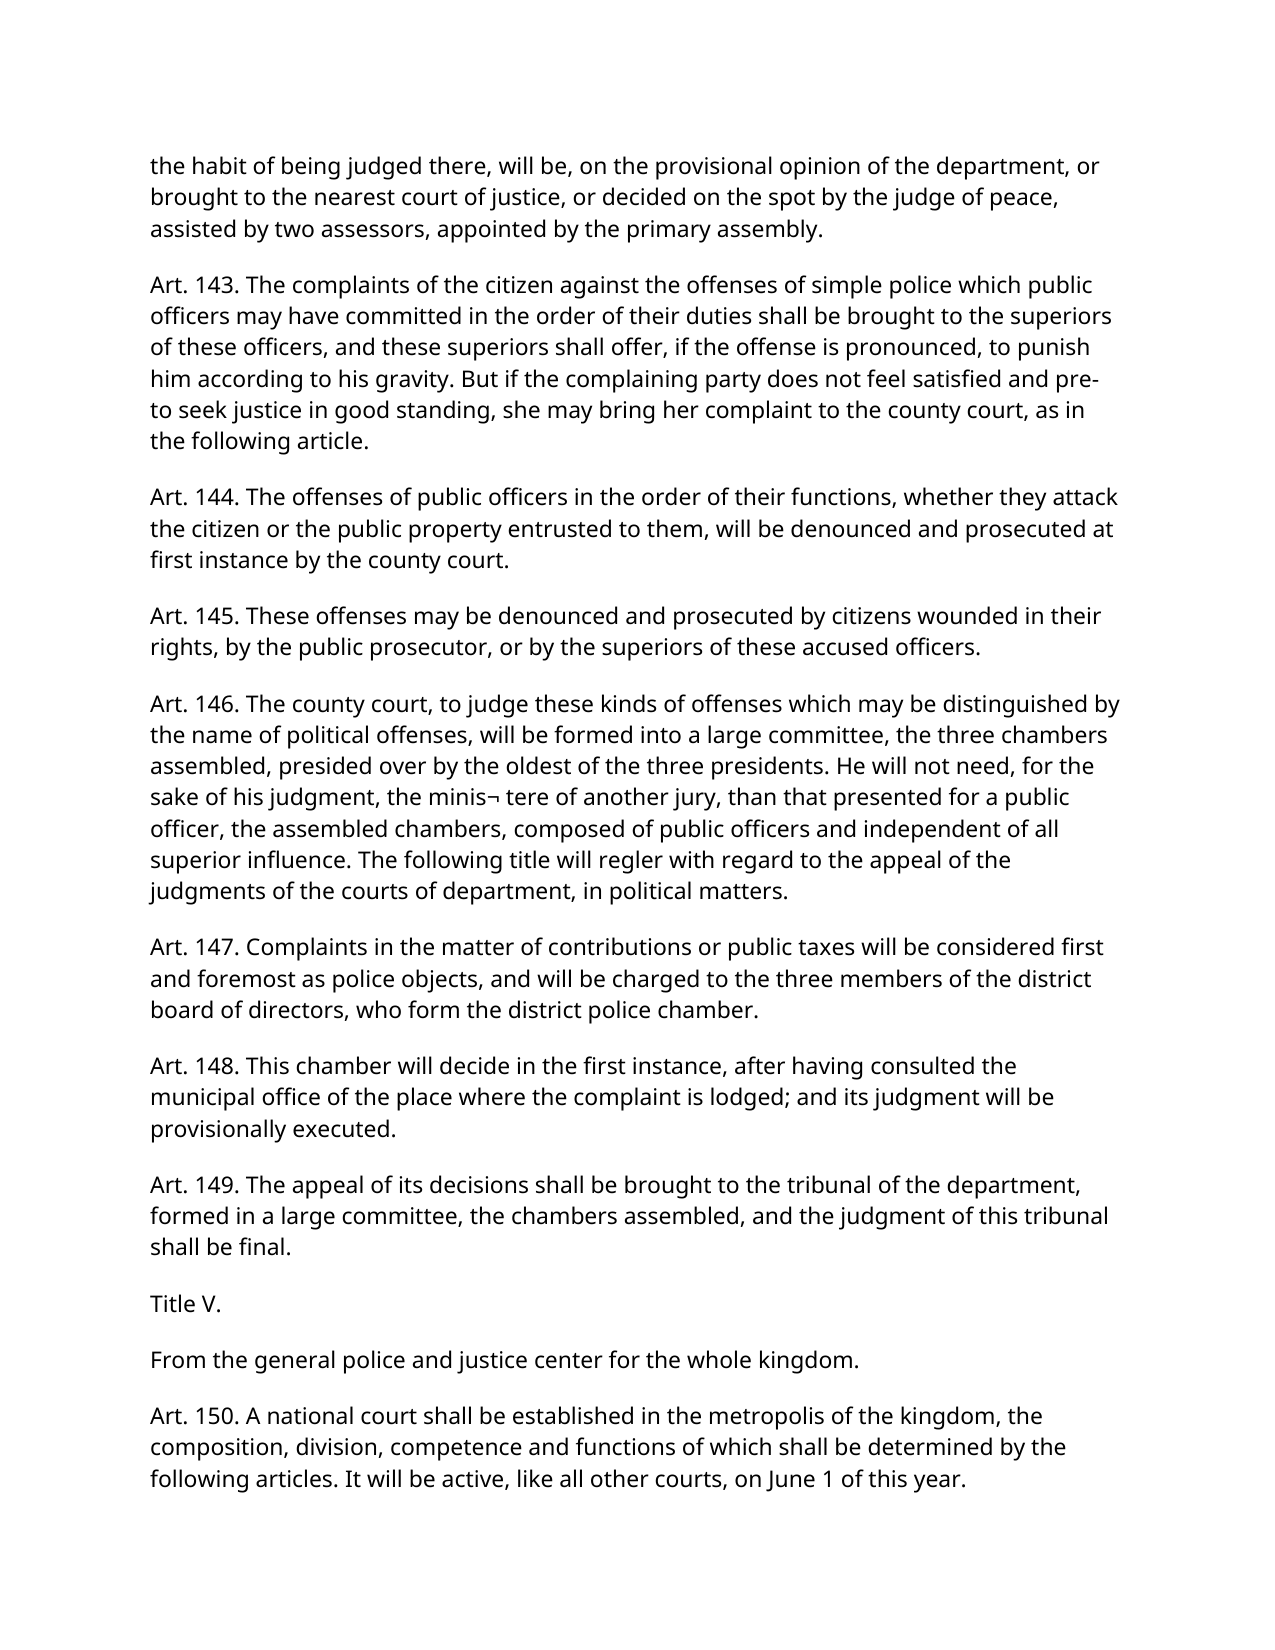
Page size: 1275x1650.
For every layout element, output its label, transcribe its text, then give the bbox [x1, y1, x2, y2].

text Art. 143. The complaints of the citizen against the offenses of simple police which public officers may have committed in the order of their duties shall be brought to the superiors of these officers, and these superiors shall offer, if the offense is pronounced, to punish him according to his gravity. But if the complaining party does not feel satisfied and pre- to seek justice in good standing, she may bring her complaint to the county court, as in the following article. [150, 269, 1125, 456]
text Art. 146. The county court, to judge these kinds of offenses which may be distinguished by the name of political offenses, will be formed into a large committee, the three chambers assembled, presided over by the oldest of the three presidents. He will not need, for the sake of his judgment, the minis¬ tere of another jury, than that presented for a public officer, the assembled chambers, composed of public officers and independent of all superior influence. The following title will regler with regard to the appeal of the judgments of the courts of department, in political matters. [150, 687, 1125, 906]
text Art. 147. Complaints in the matter of contributions or public taxes will be considered first and foremost as police objects, and will be charged to the three members of the district board of directors, who form the district police chamber. [150, 931, 1125, 1025]
text Title V. [150, 1287, 1125, 1319]
text Art. 148. This chamber will decide in the first instance, after having consulted the municipal office of the place where the complaint is lodged; and its judgment will be provisionally executed. [150, 1050, 1125, 1144]
text From the general police and justice center for the whole kingdom. [150, 1344, 1125, 1375]
text Art. 144. The offenses of public officers in the order of their functions, whether they attack the citizen or the public property entrusted to them, will be denounced and prosecuted at first instance by the county court. [150, 481, 1125, 575]
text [150, 150, 1125, 244]
text Art. 145. These offenses may be denounced and prosecuted by citizens wounded in their rights, by the public prosecutor, or by the superiors of these accused officers. [150, 600, 1125, 662]
text Art. 150. A national court shall be established in the metropolis of the kingdom, the composition, division, competence and functions of which shall be determined by the following articles. It will be active, like all other courts, on June 1 of this year. [150, 1400, 1125, 1494]
text Art. 149. The appeal of its decisions shall be brought to the tribunal of the department, formed in a large committee, the chambers assembled, and the judgment of this tribunal shall be final. [150, 1169, 1125, 1262]
